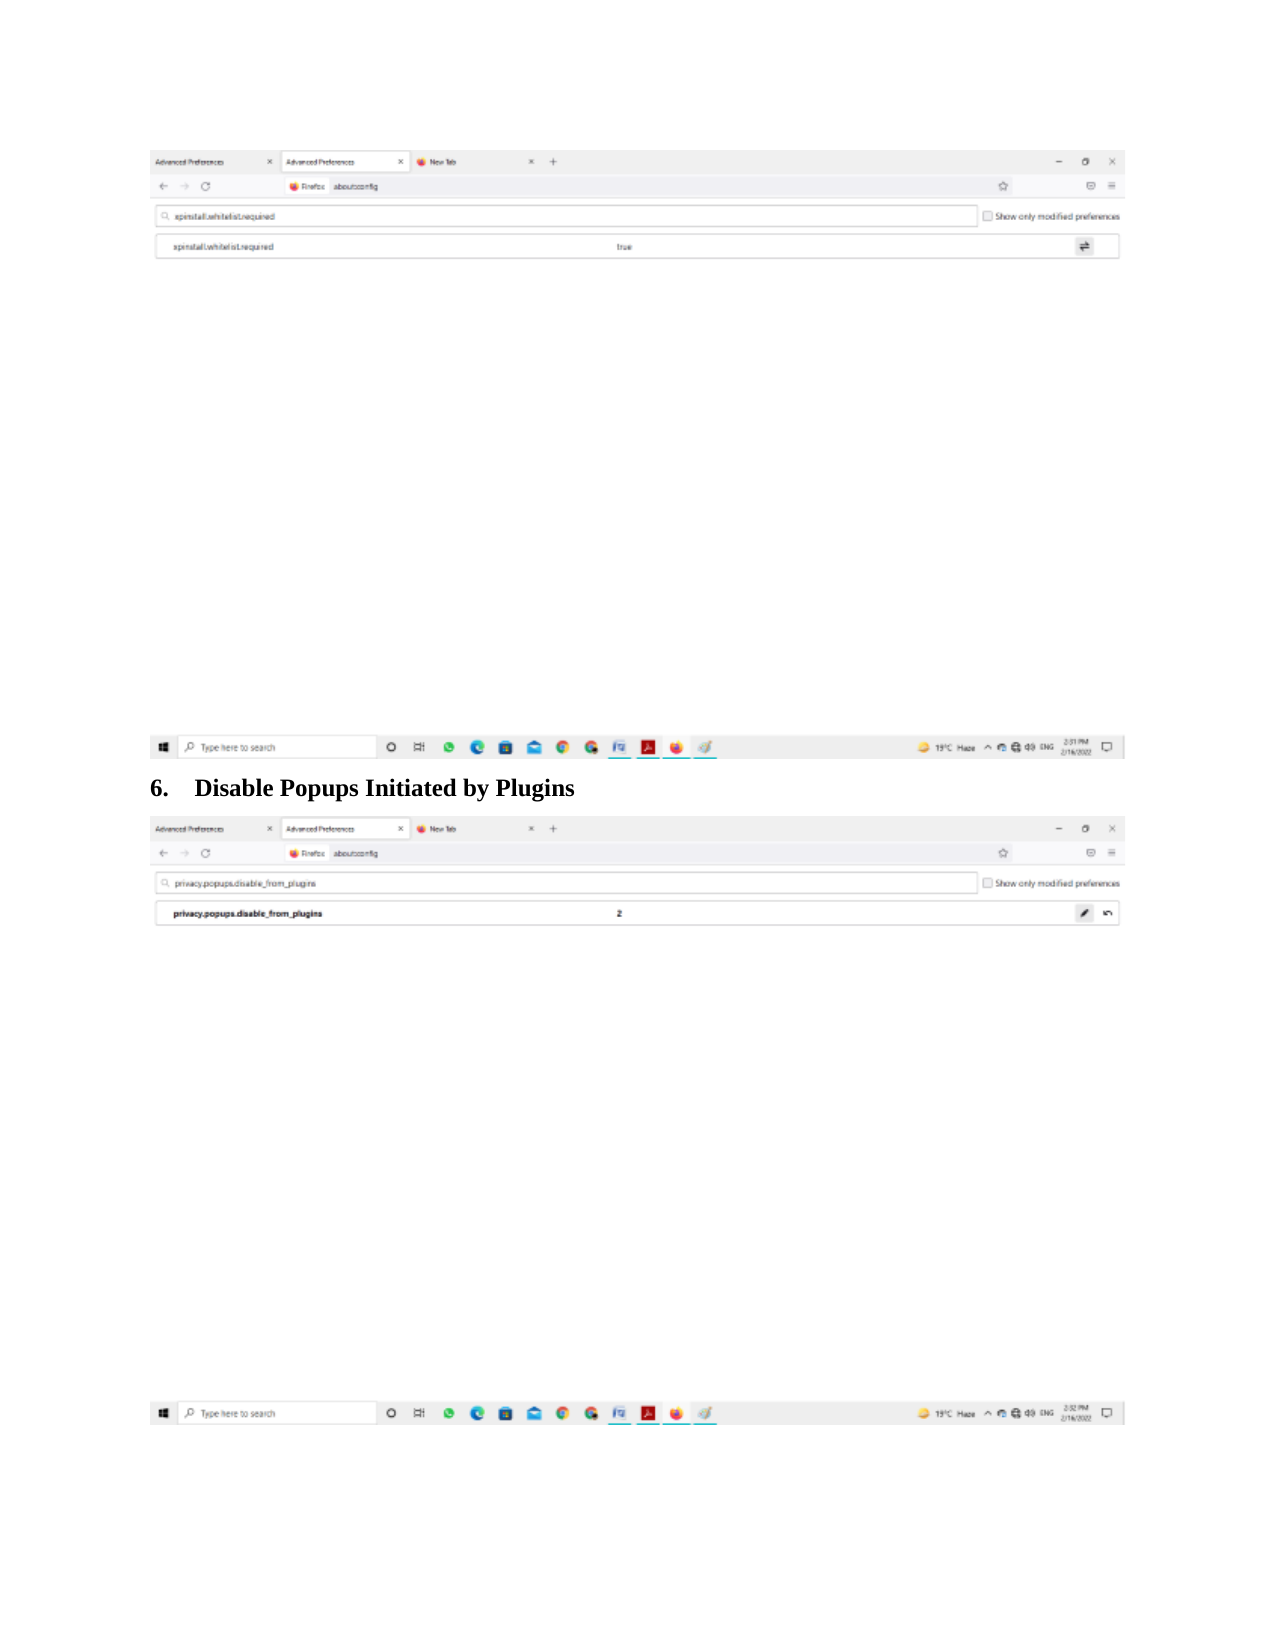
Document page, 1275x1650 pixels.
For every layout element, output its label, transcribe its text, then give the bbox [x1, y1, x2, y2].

picture [150, 150, 1125, 759]
list Disable Popups Initiated by Plugins [150, 773, 1125, 802]
picture [150, 816, 1125, 1425]
